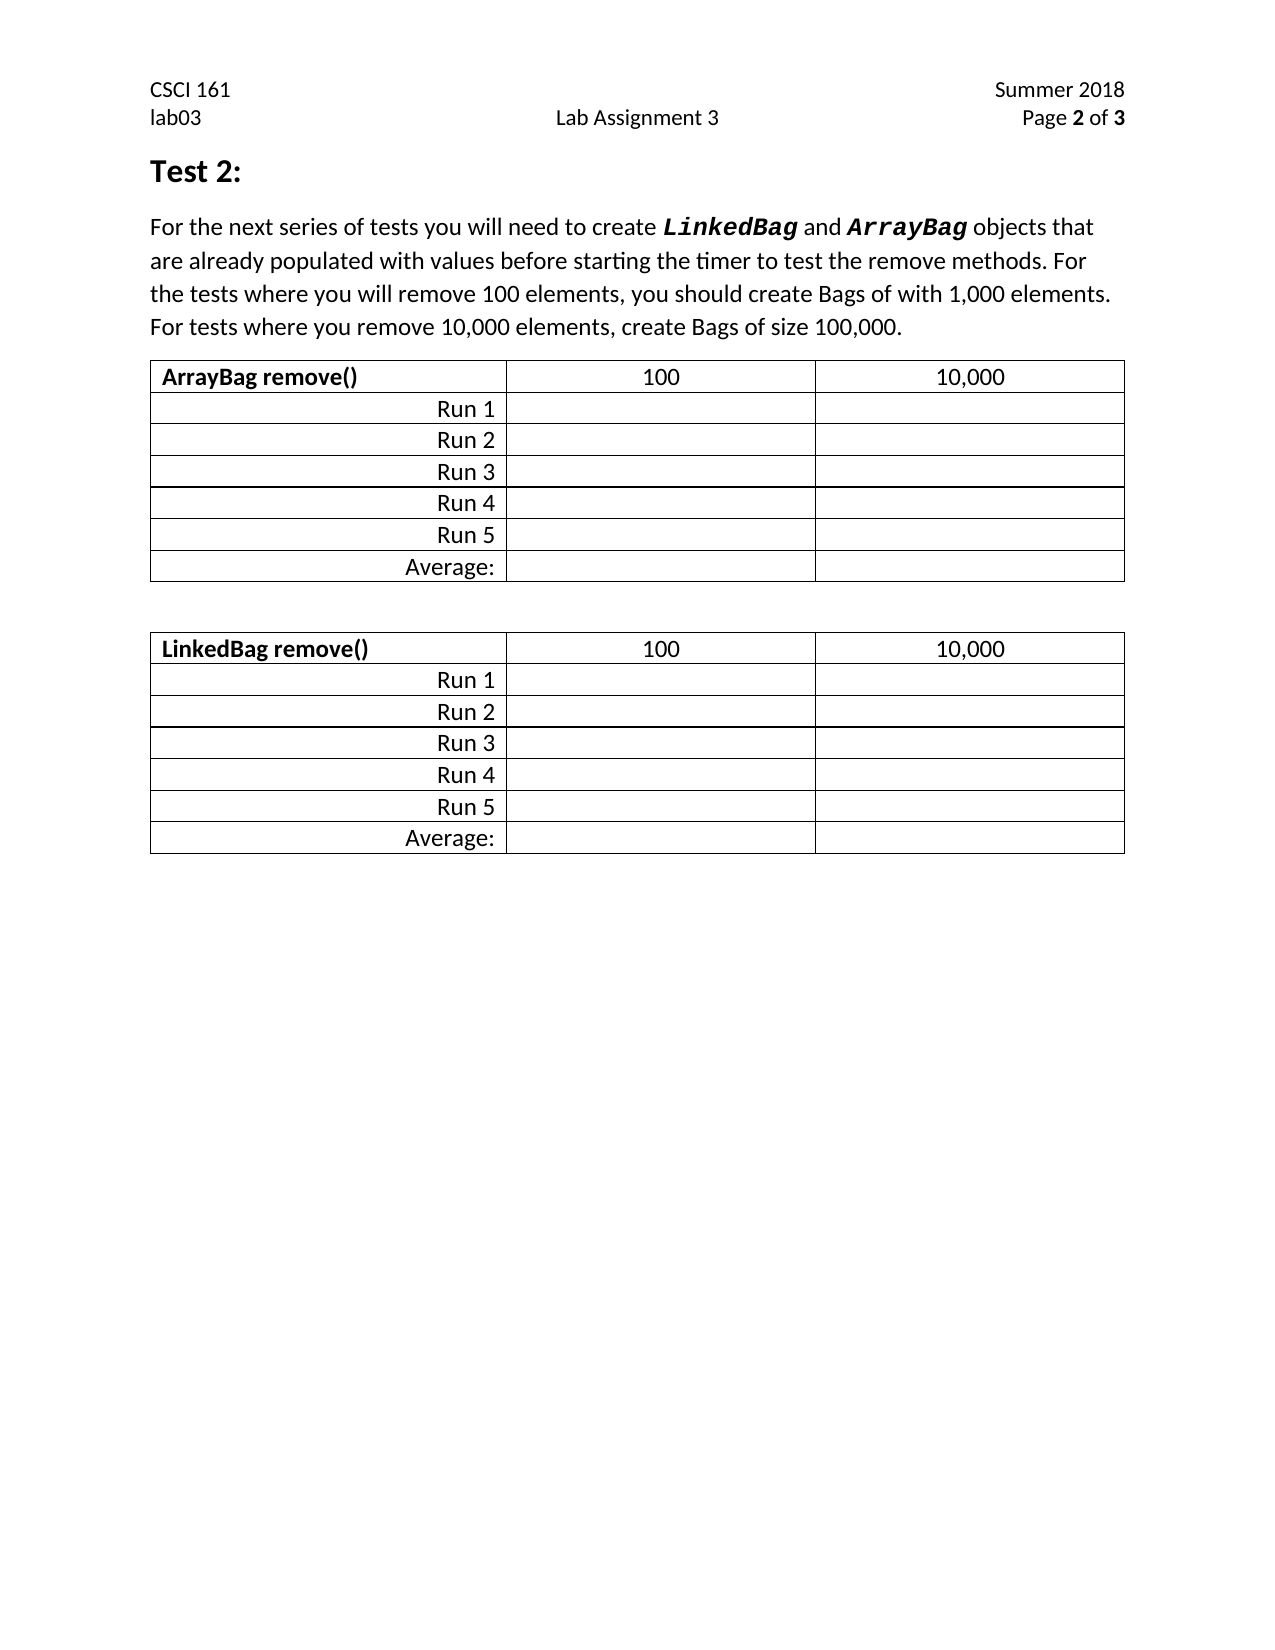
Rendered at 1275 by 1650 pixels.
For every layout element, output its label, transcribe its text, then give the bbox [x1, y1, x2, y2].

table_cell [816, 664, 1124, 695]
table_header 100 [507, 633, 815, 663]
table_cell [507, 551, 815, 581]
table_cell [507, 424, 815, 455]
table_cell Average: [151, 822, 506, 853]
table_cell Run 4 [151, 759, 506, 789]
table_cell [507, 488, 815, 518]
table_cell [816, 456, 1124, 486]
table_cell Run 1 [151, 664, 506, 695]
table_cell Run 2 [151, 696, 506, 726]
table_cell [507, 791, 815, 821]
table_header 10,000 [816, 633, 1124, 663]
table_cell [507, 759, 815, 789]
table_cell Run 5 [151, 519, 506, 549]
table_cell Run 2 [151, 424, 506, 455]
table_cell [507, 696, 815, 726]
table_cell [816, 519, 1124, 549]
table_header 100 [507, 361, 815, 392]
table_cell Run 1 [151, 393, 506, 423]
table_header LinkedBag remove() [151, 633, 506, 663]
table_header 10,000 [816, 361, 1124, 392]
table_cell [507, 456, 815, 486]
table_cell Run 5 [151, 791, 506, 821]
text Test 2: [150, 150, 1125, 191]
table_cell [507, 393, 815, 423]
table_cell Run 3 [151, 456, 506, 486]
text For the next series of tests you will need to create LinkedBag and ArrayBag objects that are already populated with values before starting the timer to test the remove methods. For the tests where you will remove 100 elements, you should create Bags of with 1,000 elements. For tests where you remove 10,000 elements, create Bags of size 100,000. [150, 211, 1125, 341]
table_cell [816, 822, 1124, 853]
table_cell [816, 759, 1124, 789]
table_cell [816, 551, 1124, 581]
table_cell Run 4 [151, 488, 506, 518]
table_cell [507, 822, 815, 853]
table_cell [816, 791, 1124, 821]
table_cell [816, 696, 1124, 726]
table_cell Average: [151, 551, 506, 581]
table_cell [507, 664, 815, 695]
table_cell [816, 728, 1124, 758]
table_cell Run 3 [151, 728, 506, 758]
table_cell [507, 728, 815, 758]
table_cell [816, 424, 1124, 455]
table_header ArrayBag remove() [151, 361, 506, 392]
table_cell [507, 519, 815, 549]
table_cell [816, 393, 1124, 423]
table_cell [816, 488, 1124, 518]
